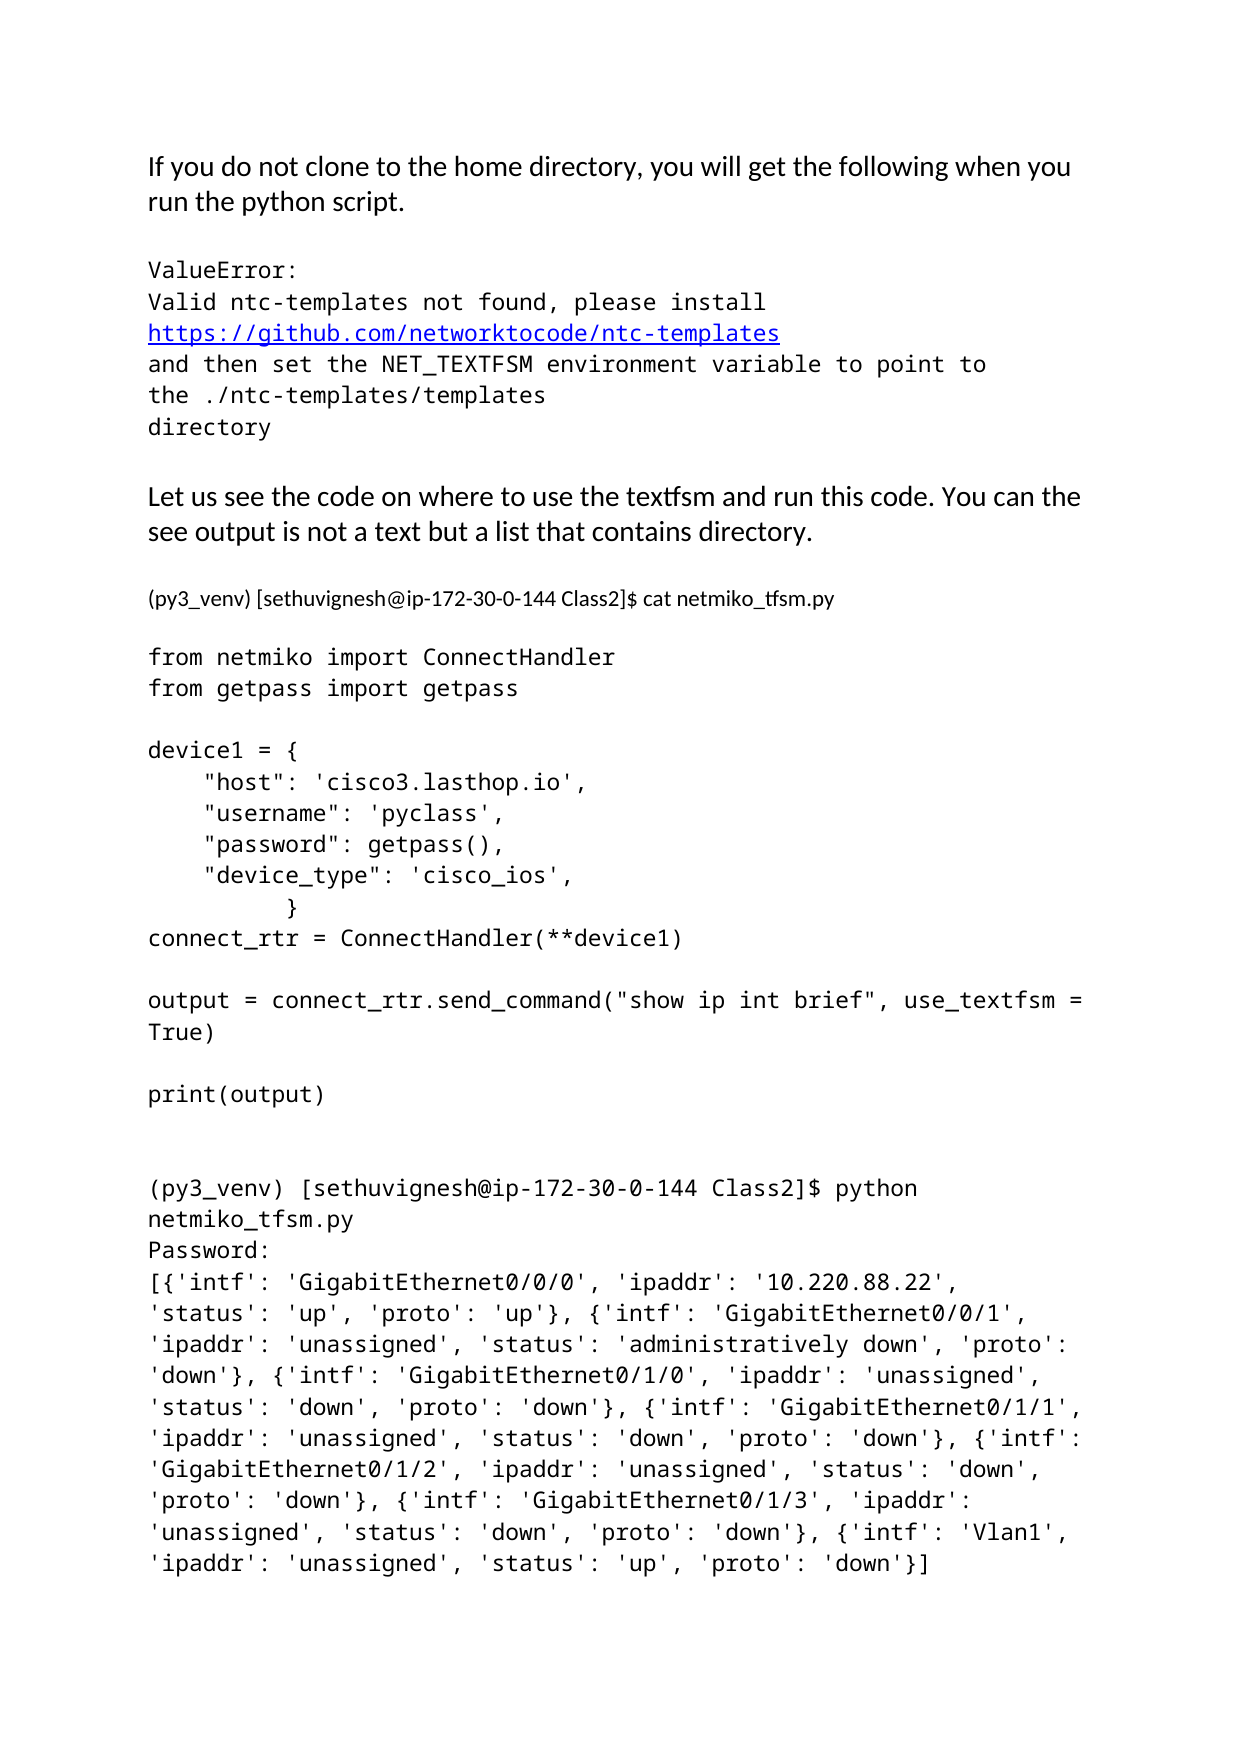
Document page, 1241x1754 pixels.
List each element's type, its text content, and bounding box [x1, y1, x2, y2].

text "username": 'pyclass', [148, 797, 1093, 828]
text (py3_venv) [sethuvignesh@ip-172-30-0-144 Class2]$ cat netmiko_tfsm.py [148, 584, 1093, 612]
text } [148, 891, 1093, 922]
text and then set the NET_TEXTFSM environment variable to point to the ./ntc-templates/templates [148, 348, 1093, 411]
text output = connect_rtr.send_command("show ip int brief", use_textfsm = True) [148, 984, 1093, 1047]
text device1 = { [148, 734, 1093, 766]
text Let us see the code on where to use the textfsm and run this code. You can the see output is not a text but a list that contains directory. [148, 478, 1093, 549]
text from getpass import getpass [148, 672, 1093, 703]
text "password": getpass(), [148, 828, 1093, 859]
text Valid ntc-templates not found, please install https://github.com/networktocode/ntc-templates [148, 286, 1093, 348]
text "device_type": 'cisco_ios', [148, 859, 1093, 891]
text print(output) [148, 1078, 1093, 1109]
text "host": 'cisco3.lasthop.io', [148, 766, 1093, 797]
text from netmiko import ConnectHandler [148, 641, 1093, 672]
text connect_rtr = ConnectHandler(**device1) [148, 922, 1093, 953]
text ValueError: [148, 254, 1093, 286]
text directory [148, 411, 1093, 442]
text (py3_venv) [sethuvignesh@ip-172-30-0-144 Class2]$ python netmiko_tfsm.py [148, 1172, 1093, 1234]
text Password: [148, 1234, 1093, 1266]
text If you do not clone to the home directory, you will get the following when you run the python script. [148, 148, 1093, 219]
